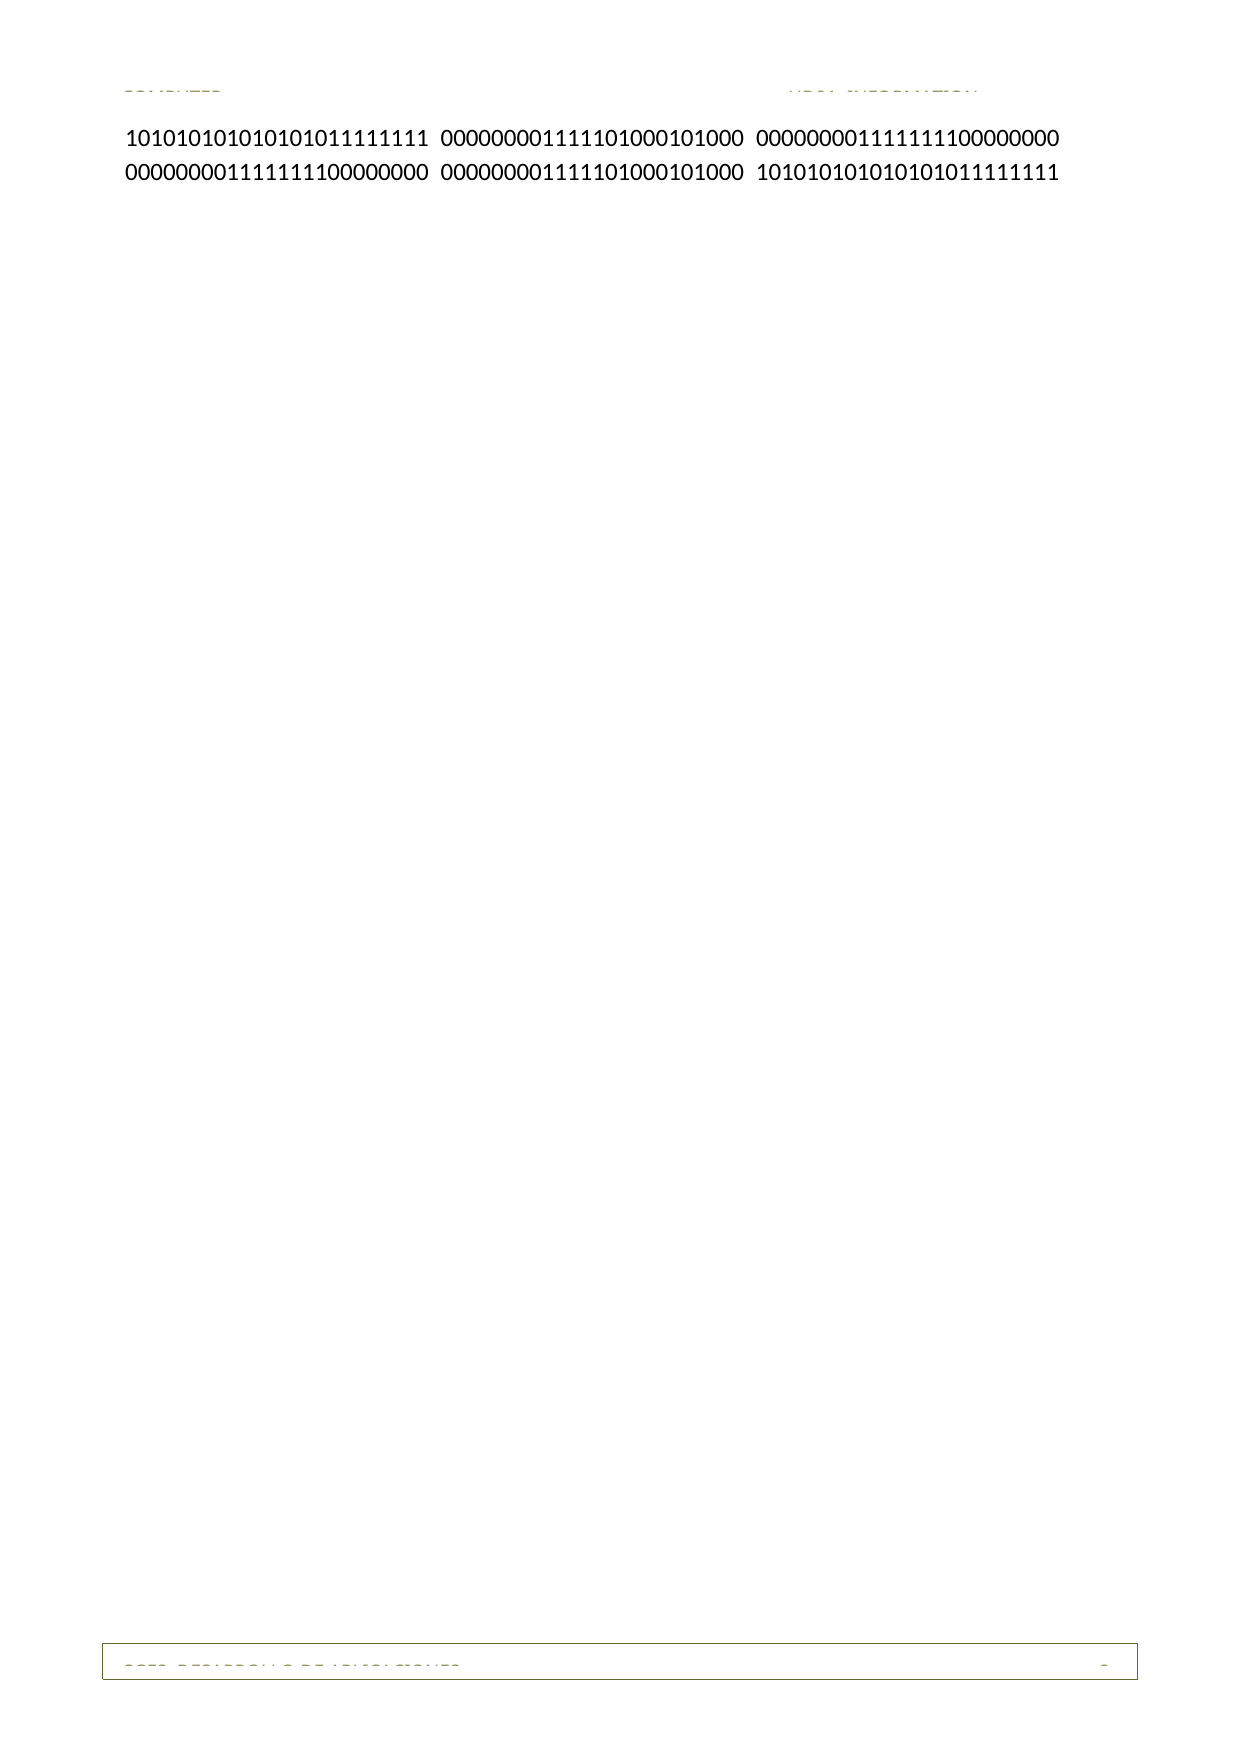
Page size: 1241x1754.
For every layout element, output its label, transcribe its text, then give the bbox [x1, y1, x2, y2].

table_cell 101010101010101011111111 [120, 121, 435, 158]
table_cell 000000001111111100000000 [120, 158, 435, 188]
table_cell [435, 121, 750, 158]
table_cell 000000001111101000101000 [435, 158, 750, 188]
table_cell 000000001111111100000000 [750, 121, 1065, 158]
table_cell 101010101010101011111111 [750, 158, 1065, 188]
